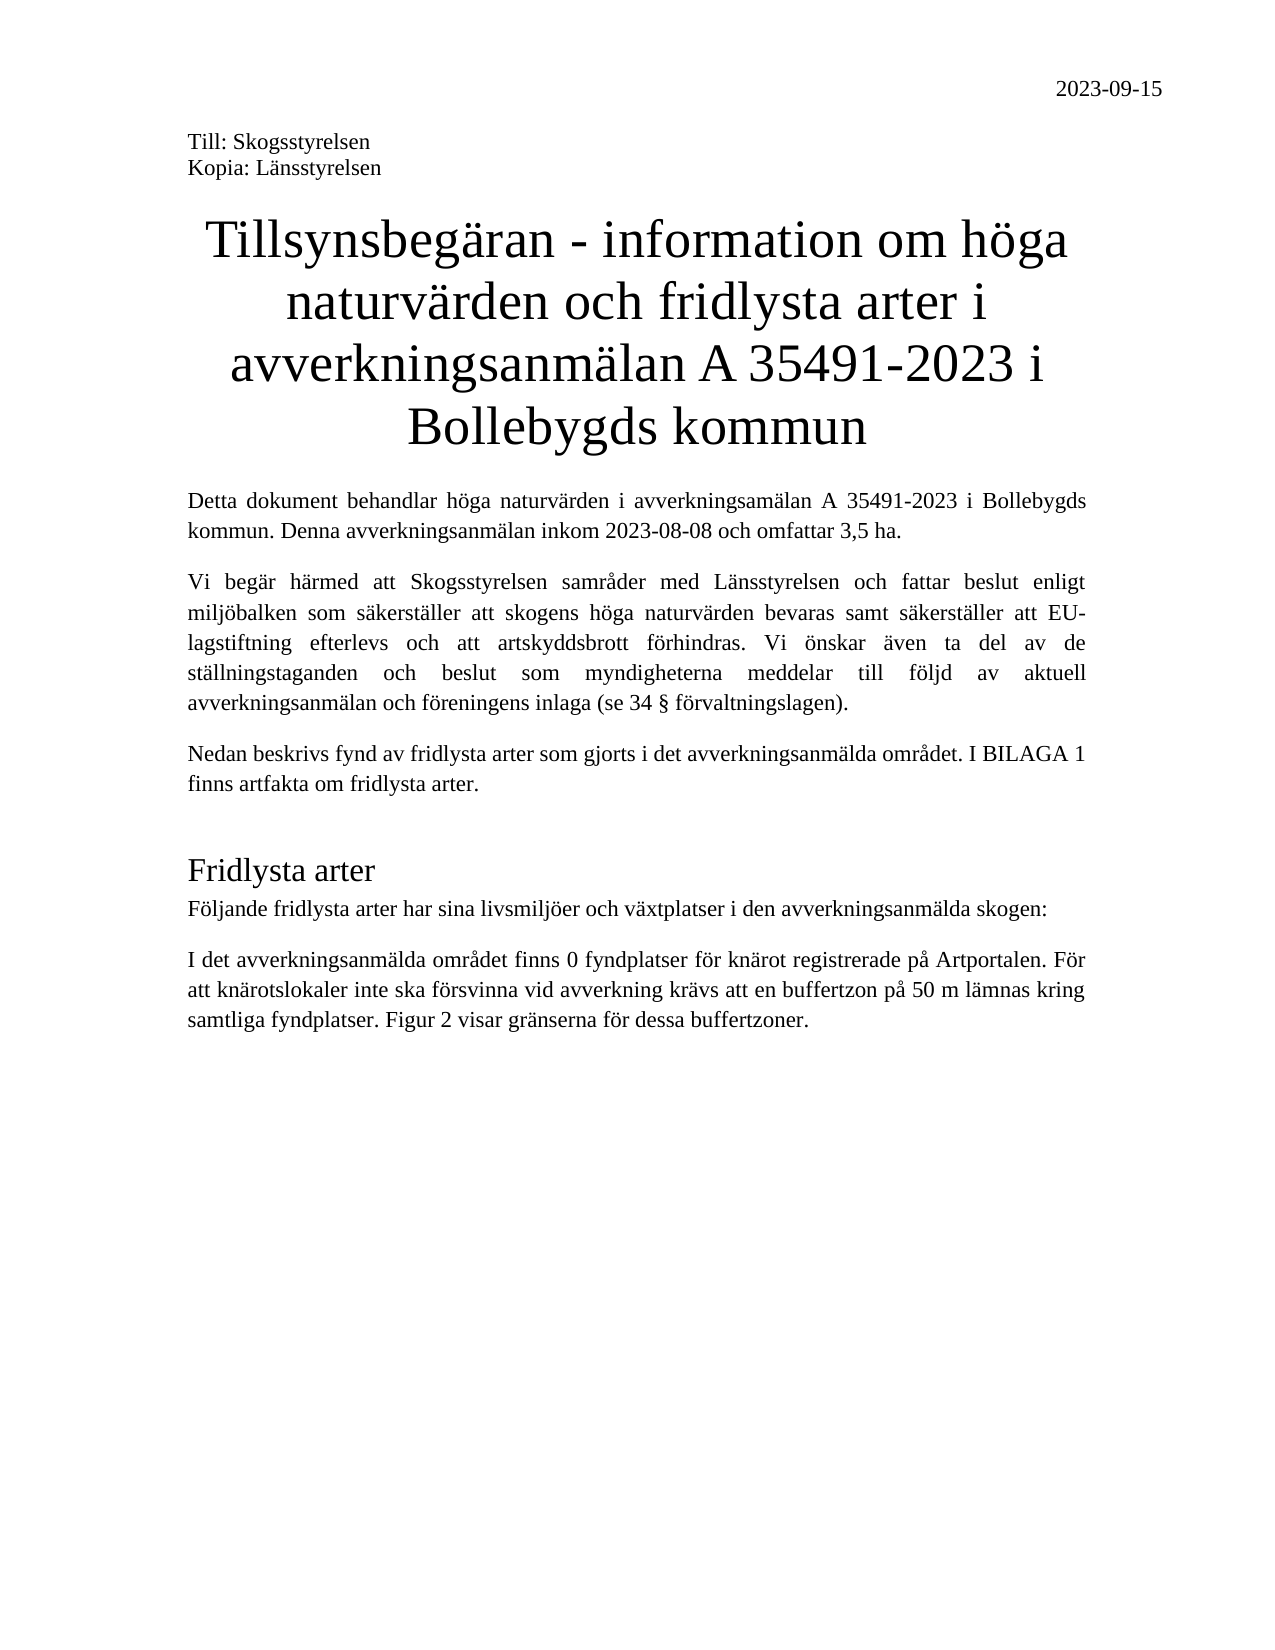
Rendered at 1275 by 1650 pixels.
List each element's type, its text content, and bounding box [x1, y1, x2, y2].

text Vi begär härmed att Skogsstyrelsen samråder med Länsstyrelsen och fattar beslut enligt miljöbalken som säkerställer att skogens höga naturvärden bevaras samt säkerställer att EU-lagstiftning efterlevs och att artskyddsbrott förhindras. Vi önskar även ta del av de ställningstaganden och beslut som myndigheterna meddelar till följd av aktuell avverkningsanmälan och föreningens inlaga (se 34 § förvaltningslagen). [187, 568, 1087, 716]
subtitle Fridlysta arter [187, 851, 1087, 889]
title Tillsynsbegäran - information om höga naturvärden och fridlysta arter i avverkningsanmälan A 35491-2023 i Bollebygds kommun [187, 207, 1087, 456]
text Följande fridlysta arter har sina livsmiljöer och växtplatser i den avverkningsanmälda skogen: [187, 895, 1087, 921]
text Nedan beskrivs fynd av fridlysta arter som gjorts i det avverkningsanmälda området. I BILAGA 1 finns artfakta om fridlysta arter. [187, 740, 1087, 797]
text Detta dokument behandlar höga naturvärden i avverkningsamälan A 35491-2023 i Bollebygds kommun. Denna avverkningsanmälan inkom 2023-08-08 och omfattar 3,5 ha. [187, 487, 1087, 544]
text I det avverkningsanmälda området finns 0 fyndplatser för knärot registrerade på Artportalen. För att knärotslokaler inte ska försvinna vid avverkning krävs att en buffertzon på 50 m lämnas kring samtliga fyndplatser. Figur 2 visar gränserna för dessa buffertzoner. [187, 946, 1087, 1033]
